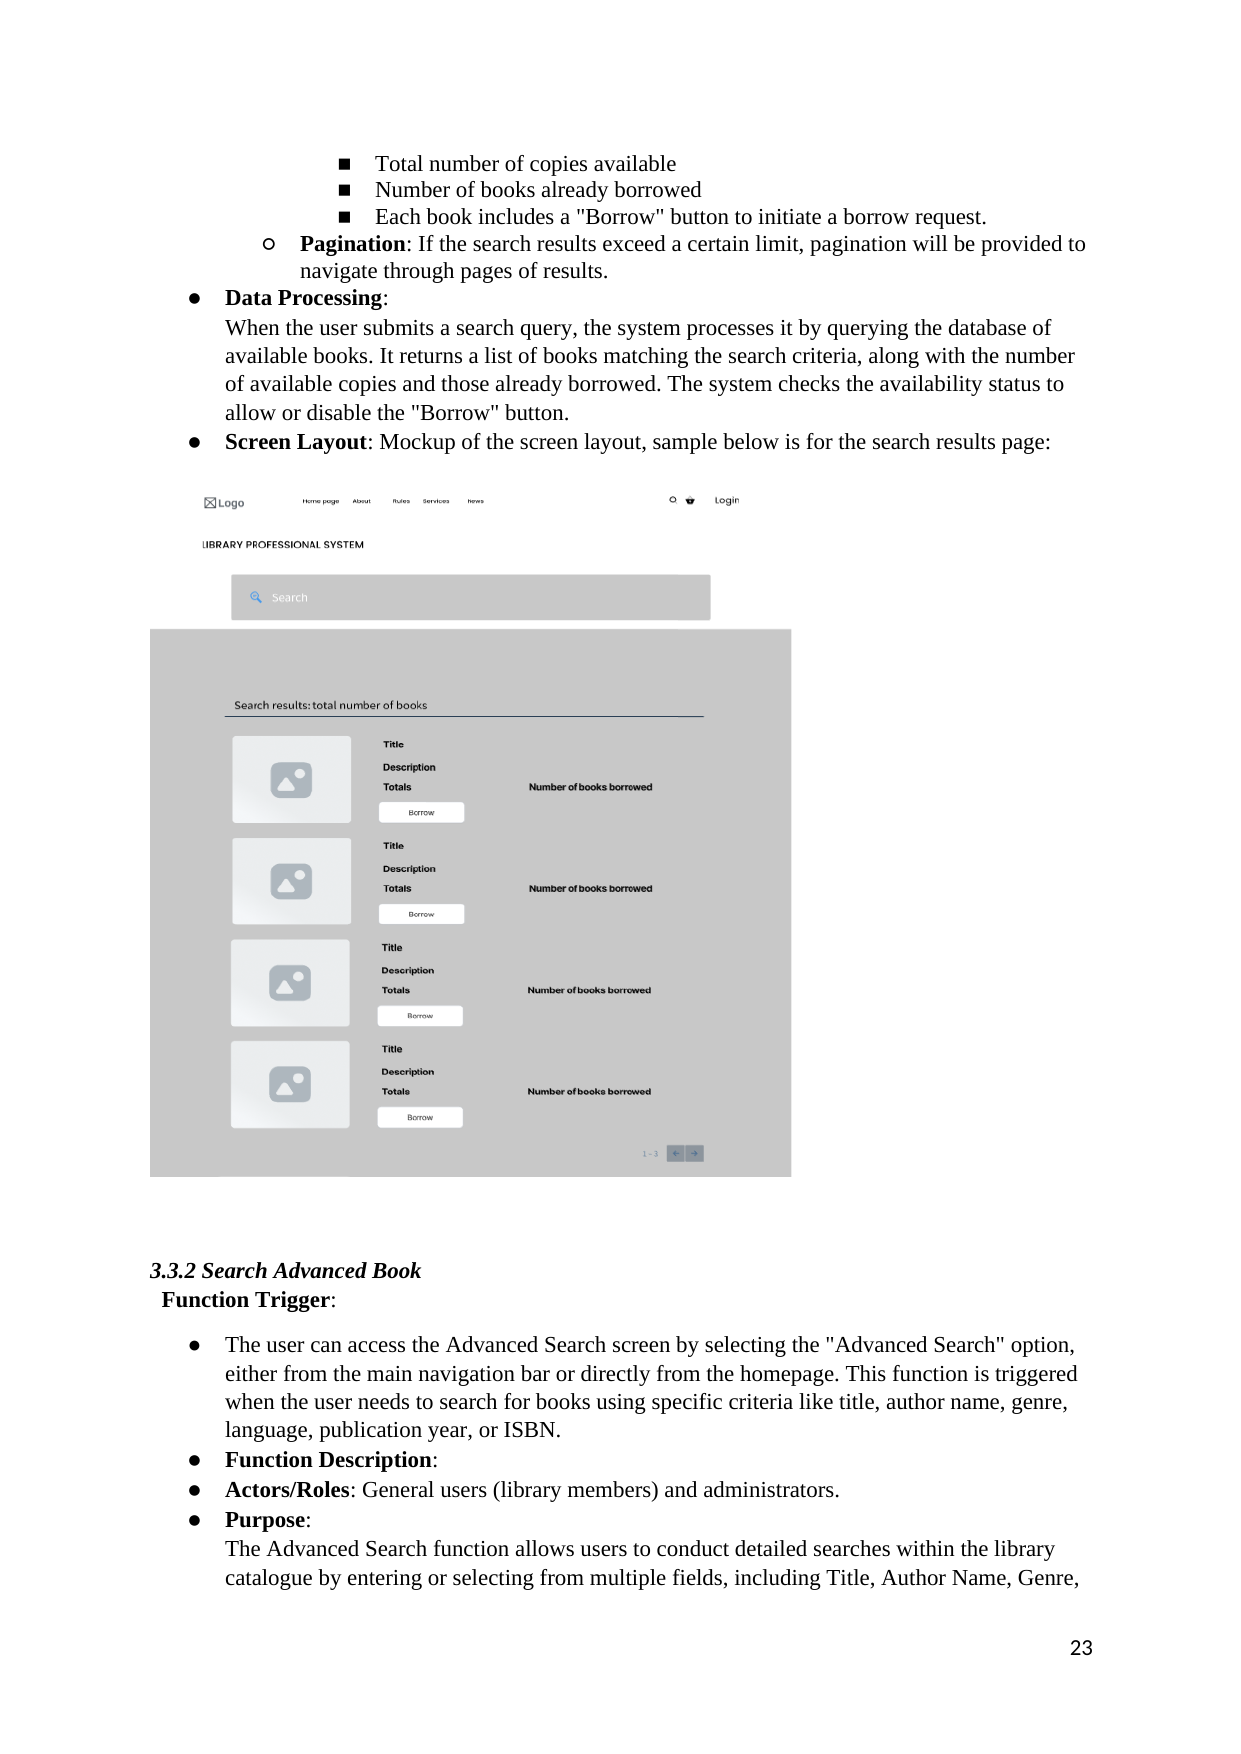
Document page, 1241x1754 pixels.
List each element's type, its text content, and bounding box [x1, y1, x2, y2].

list Each book includes a "Borrow" button to initiate a borrow request. [337, 203, 1093, 229]
list Total number of copies available [337, 150, 1093, 176]
list The user can access the Advanced Search screen by selecting the "Advanced Search" option, either from the main navigation bar or directly from the homepage. This function is triggered when the user needs to search for books using specific criteria like title, author name, genre, language, publication year, or ISBN. [187, 1331, 1093, 1443]
text Function Trigger: [150, 1286, 1093, 1312]
list Pagination: If the search results exceed a certain limit, pagination will be provided to navigate through pages of results. [262, 229, 1093, 283]
picture [150, 482, 792, 1177]
subtitle 3.3.2 Search Advanced Book [150, 1258, 1093, 1284]
list Function Description: [187, 1445, 1093, 1473]
list Screen Layout: Mockup of the screen layout, sample below is for the search results page: [187, 427, 1093, 455]
list Data Processing: When the user submits a search query, the system processes it by querying the database of available books. It returns a list of books matching the search criteria, along with the number of available copies and those already borrowed. The system checks the availability status to allow or disable the "Borrow" button. [187, 283, 1093, 425]
list Number of books already borrowed [337, 176, 1093, 203]
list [187, 1505, 1093, 1590]
list Actors/Roles: General users (library members) and administrators. [187, 1475, 1093, 1503]
